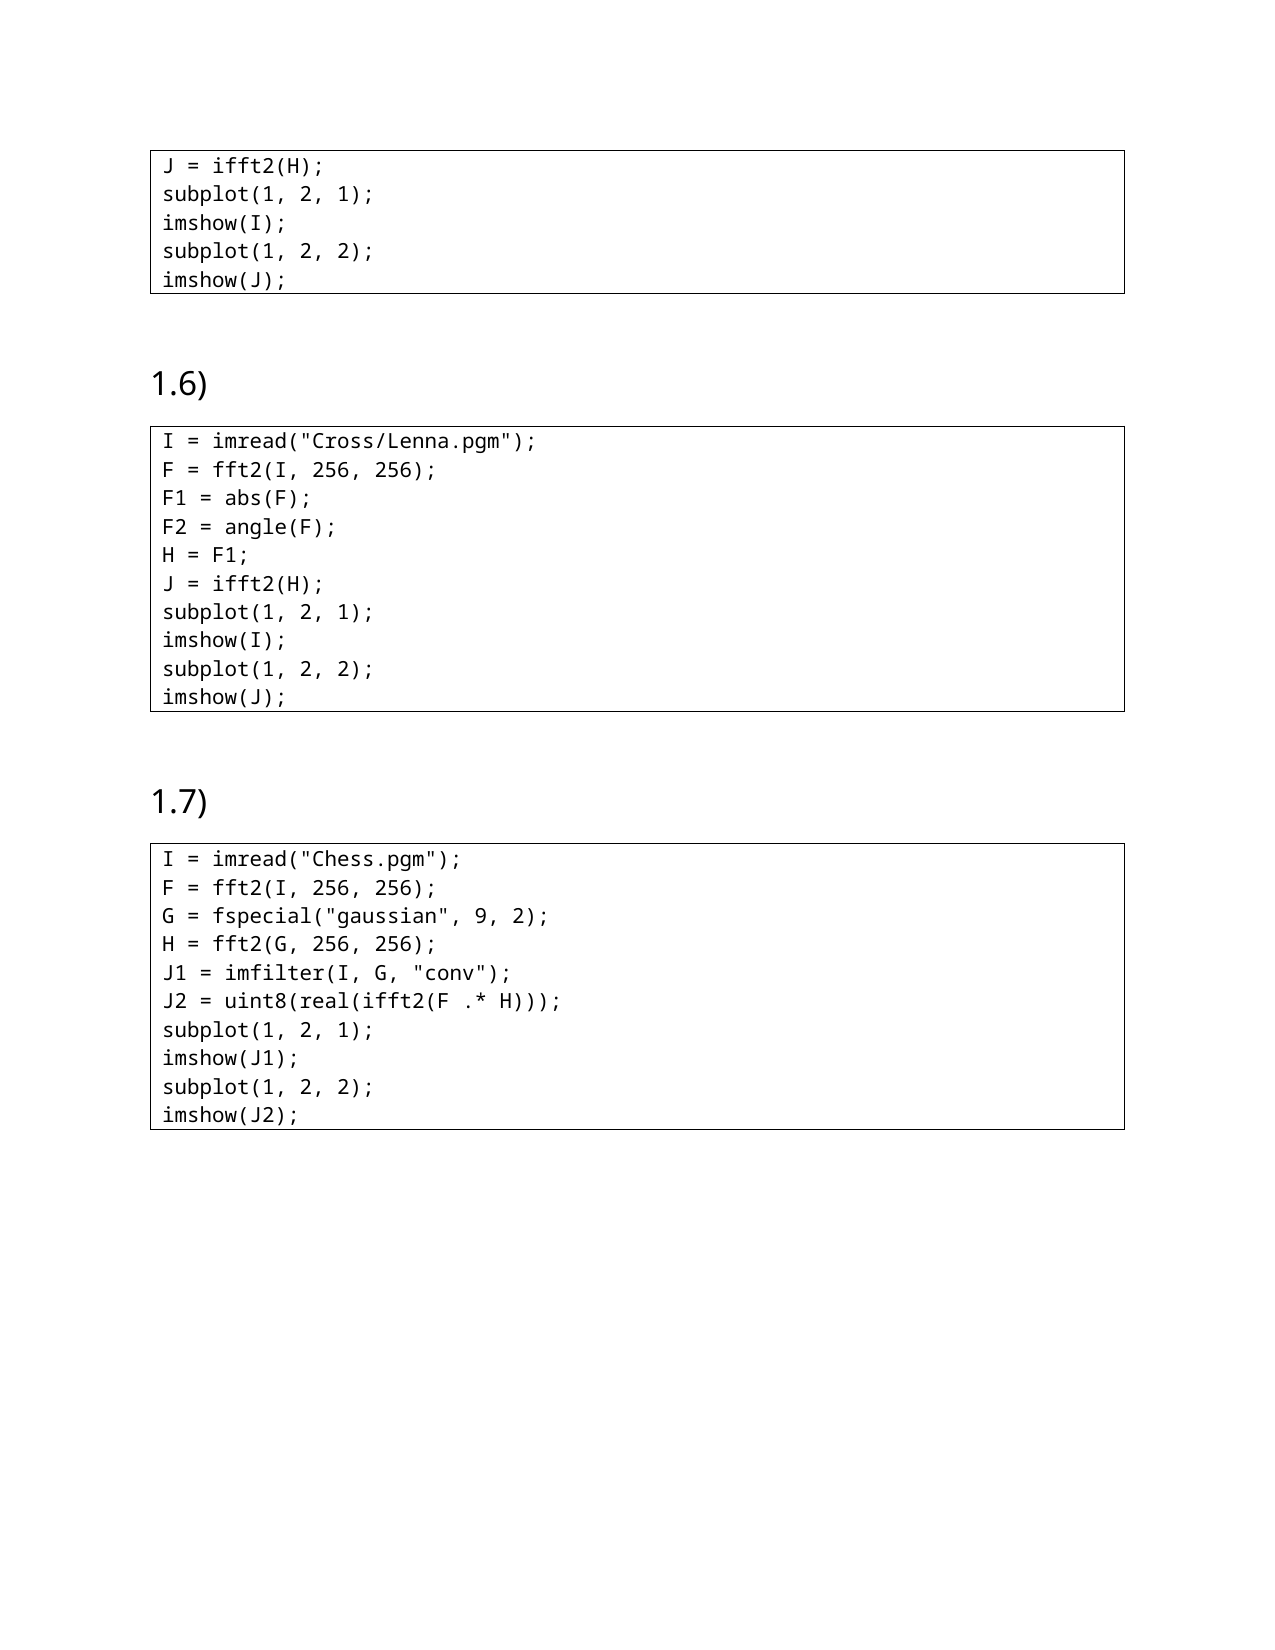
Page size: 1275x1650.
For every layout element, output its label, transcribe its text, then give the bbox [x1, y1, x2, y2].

text 1.7) [150, 778, 1125, 823]
table_header I = imread("Chess.pgm"); F = fft2(I, 256, 256); G = fspecial("gaussian", 9, 2); H = fft2(G, 256, 256); J1 = imfilter(I, G, "conv"); J2 = uint8(real(ifft2(F .* H))); subplot(1, 2, 1); imshow(J1); subplot(1, 2, 2); imshow(J2); [151, 844, 1124, 1129]
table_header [151, 151, 1124, 293]
text 1.6) [150, 360, 1125, 405]
table_header I = imread("Cross/Lenna.pgm"); F = fft2(I, 256, 256); F1 = abs(F); F2 = angle(F); H = F1; J = ifft2(H); subplot(1, 2, 1); imshow(I); subplot(1, 2, 2); imshow(J); [151, 427, 1124, 711]
